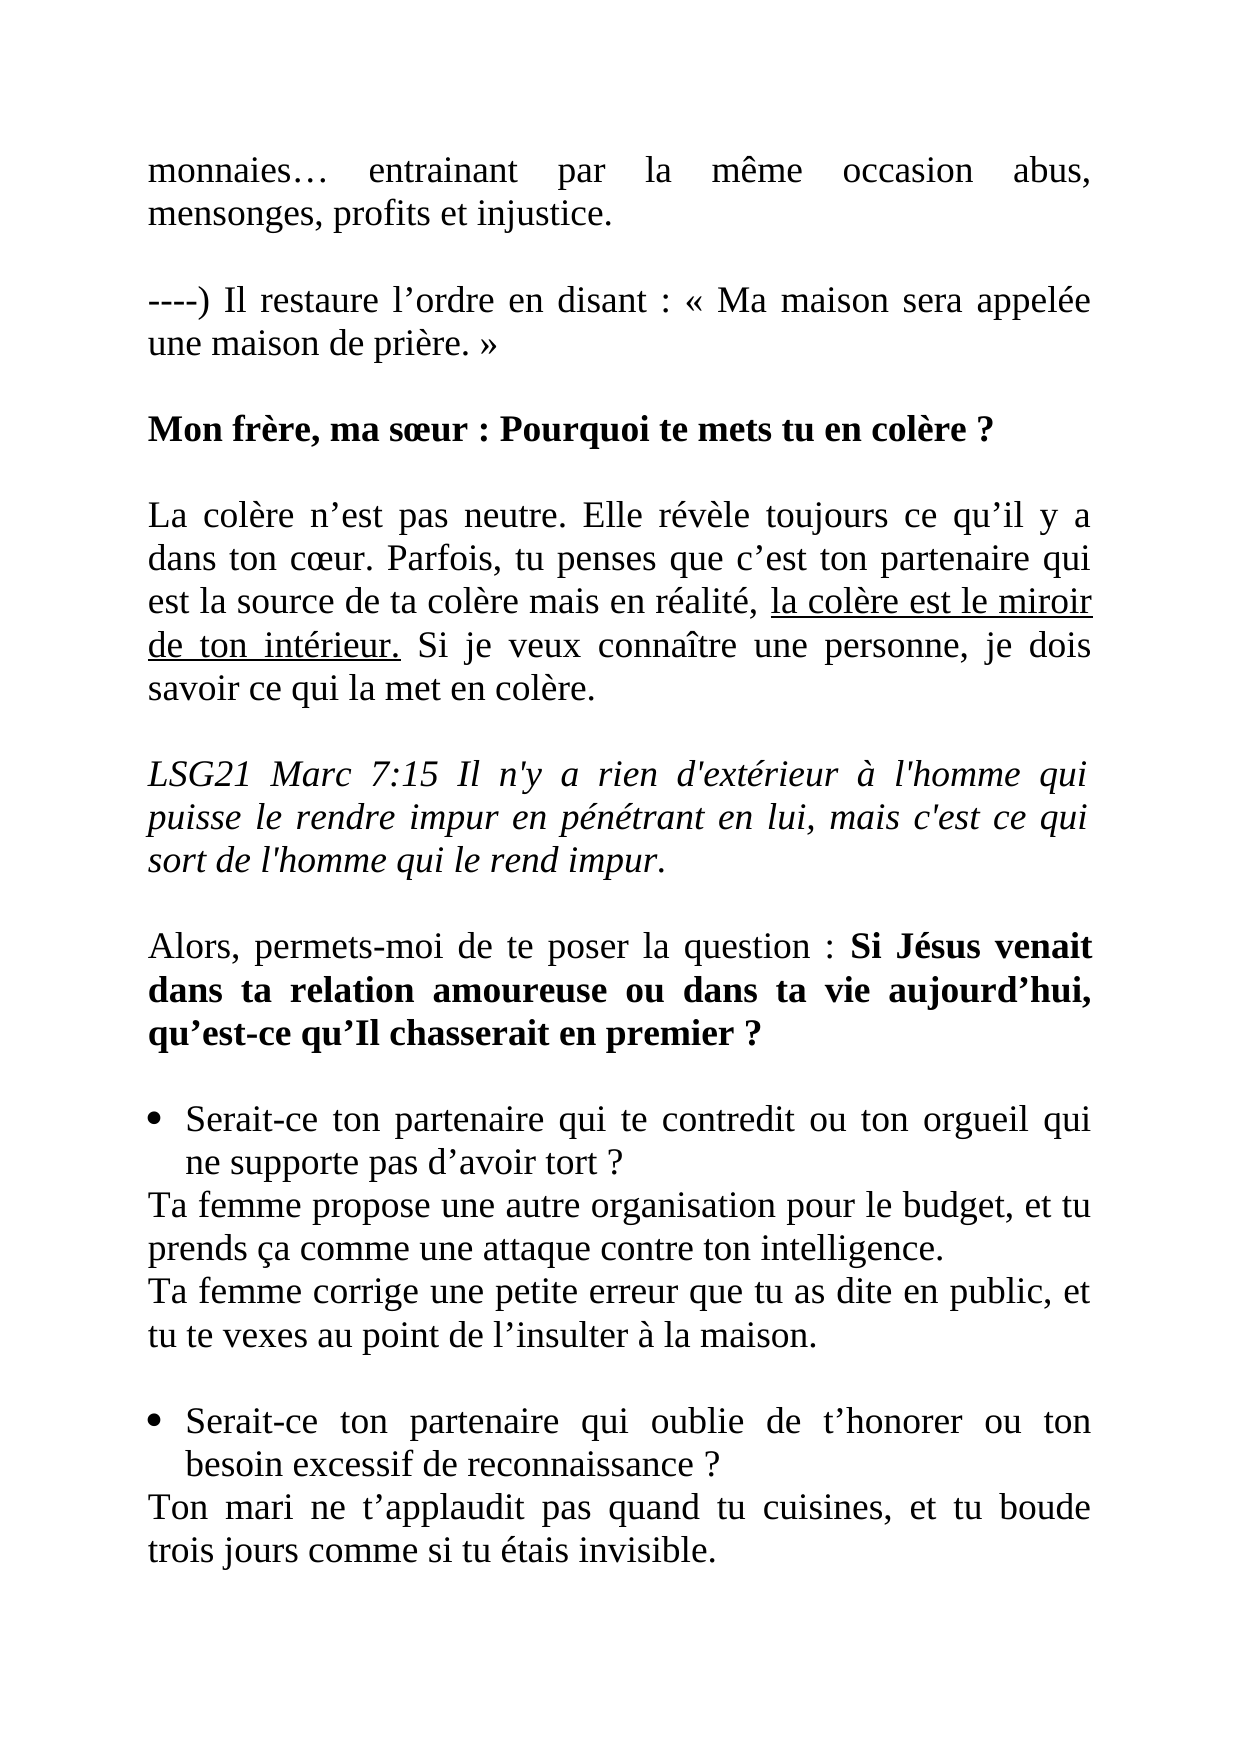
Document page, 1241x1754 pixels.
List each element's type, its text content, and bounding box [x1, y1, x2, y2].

list Serait-ce ton partenaire qui oublie de t’honorer ou ton besoin excessif de reconnaissance ? [148, 1398, 1093, 1484]
text Ta femme corrige une petite erreur que tu as dite en public, et tu te vexes au point de l’insulter à la maison. [148, 1269, 1093, 1355]
list Serait-ce ton partenaire qui te contredit ou ton orgueil qui ne supporte pas d’avoir tort ? [148, 1096, 1093, 1183]
text Ta femme propose une autre organisation pour le budget, et tu prends ça comme une attaque contre ton intelligence. [148, 1183, 1093, 1269]
text Mon frère, ma sœur : Pourquoi te mets tu en colère ? [148, 406, 1093, 449]
text Ton mari ne t’applaudit pas quand tu cuisines, et tu boude trois jours comme si tu étais invisible. [148, 1484, 1093, 1571]
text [148, 148, 1093, 234]
text Alors, permets-moi de te poser la question : Si Jésus venait dans ta relation amoureuse ou dans ta vie aujourd’hui, qu’est-ce qu’Il chasserait en premier ? [148, 924, 1093, 1053]
text LSG21 Marc 7:15 Il n'y a rien d'extérieur à l'homme qui puisse le rendre impur en pénétrant en lui, mais c'est ce qui sort de l'homme qui le rend impur. [148, 751, 1093, 881]
text La colère n’est pas neutre. Elle révèle toujours ce qu’il y a dans ton cœur. Parfois, tu penses que c’est ton partenaire qui est la source de ta colère mais en réalité, la colère est le miroir de ton intérieur. Si je veux connaître une personne, je dois savoir ce qui la met en colère. [148, 493, 1093, 708]
text ----) Il restaure l’ordre en disant : « Ma maison sera appelée une maison de prière. » [148, 277, 1093, 363]
